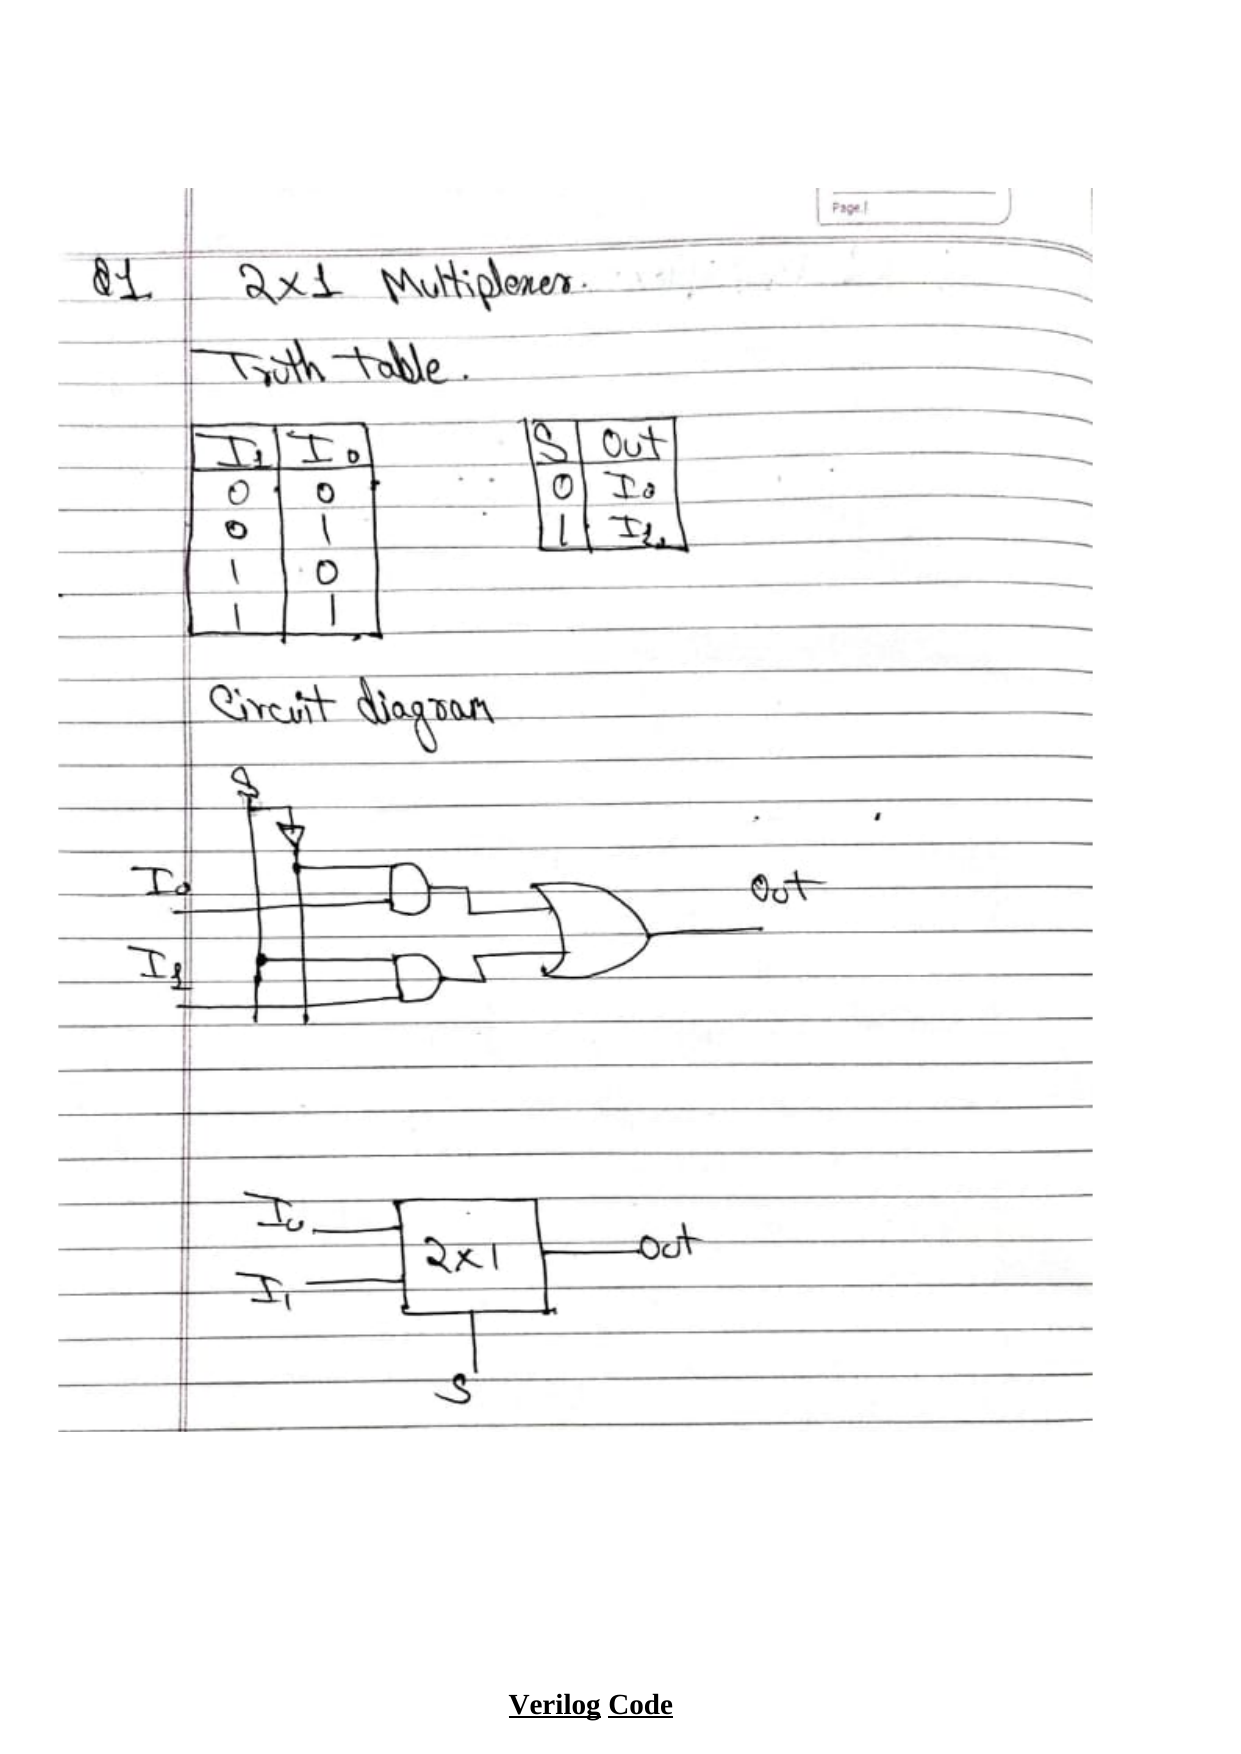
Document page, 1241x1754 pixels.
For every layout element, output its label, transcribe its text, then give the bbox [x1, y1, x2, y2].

text Verilog Code [358, 1687, 1178, 1720]
picture [58, 188, 1093, 1432]
